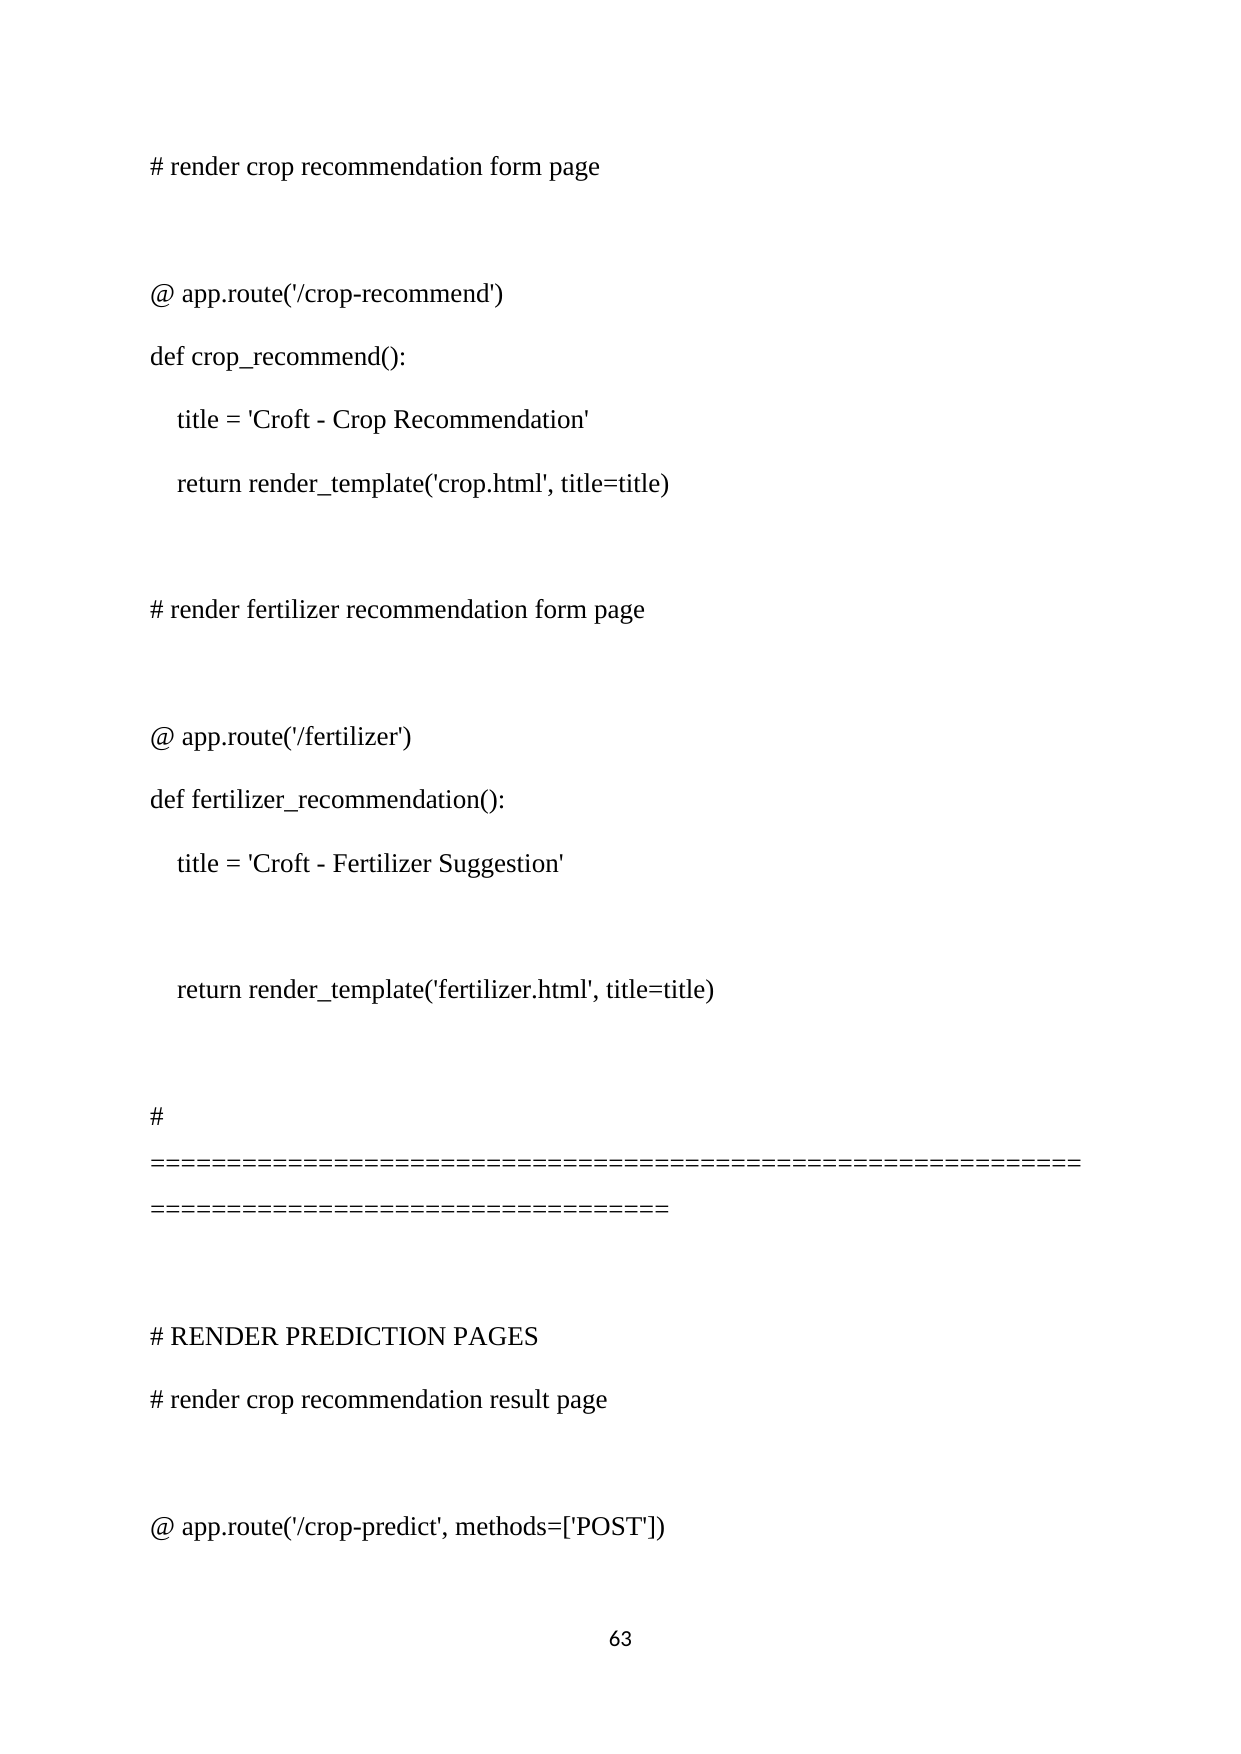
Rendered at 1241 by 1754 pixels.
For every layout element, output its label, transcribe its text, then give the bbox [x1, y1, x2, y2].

text def fertilizer_recommendation(): [150, 783, 1090, 814]
text # =============================================================================================== [150, 1100, 1090, 1224]
text @ app.route('/crop-predict', methods=['POST']) [150, 1510, 1090, 1541]
text @ app.route('/crop-recommend') [150, 277, 1090, 308]
text return render_template('crop.html', title=title) [150, 467, 1090, 498]
text @ app.route('/fertilizer') [150, 720, 1090, 751]
text # render fertilizer recommendation form page [150, 593, 1090, 624]
text return render_template('fertilizer.html', title=title) [150, 973, 1090, 1004]
text title = 'Croft - Fertilizer Suggestion' [150, 847, 1090, 878]
text # render crop recommendation form page [150, 150, 1090, 181]
text # render crop recommendation result page [150, 1383, 1090, 1414]
text def crop_recommend(): [150, 340, 1090, 371]
text title = 'Croft - Crop Recommendation' [150, 403, 1090, 434]
text # RENDER PREDICTION PAGES [150, 1320, 1090, 1351]
